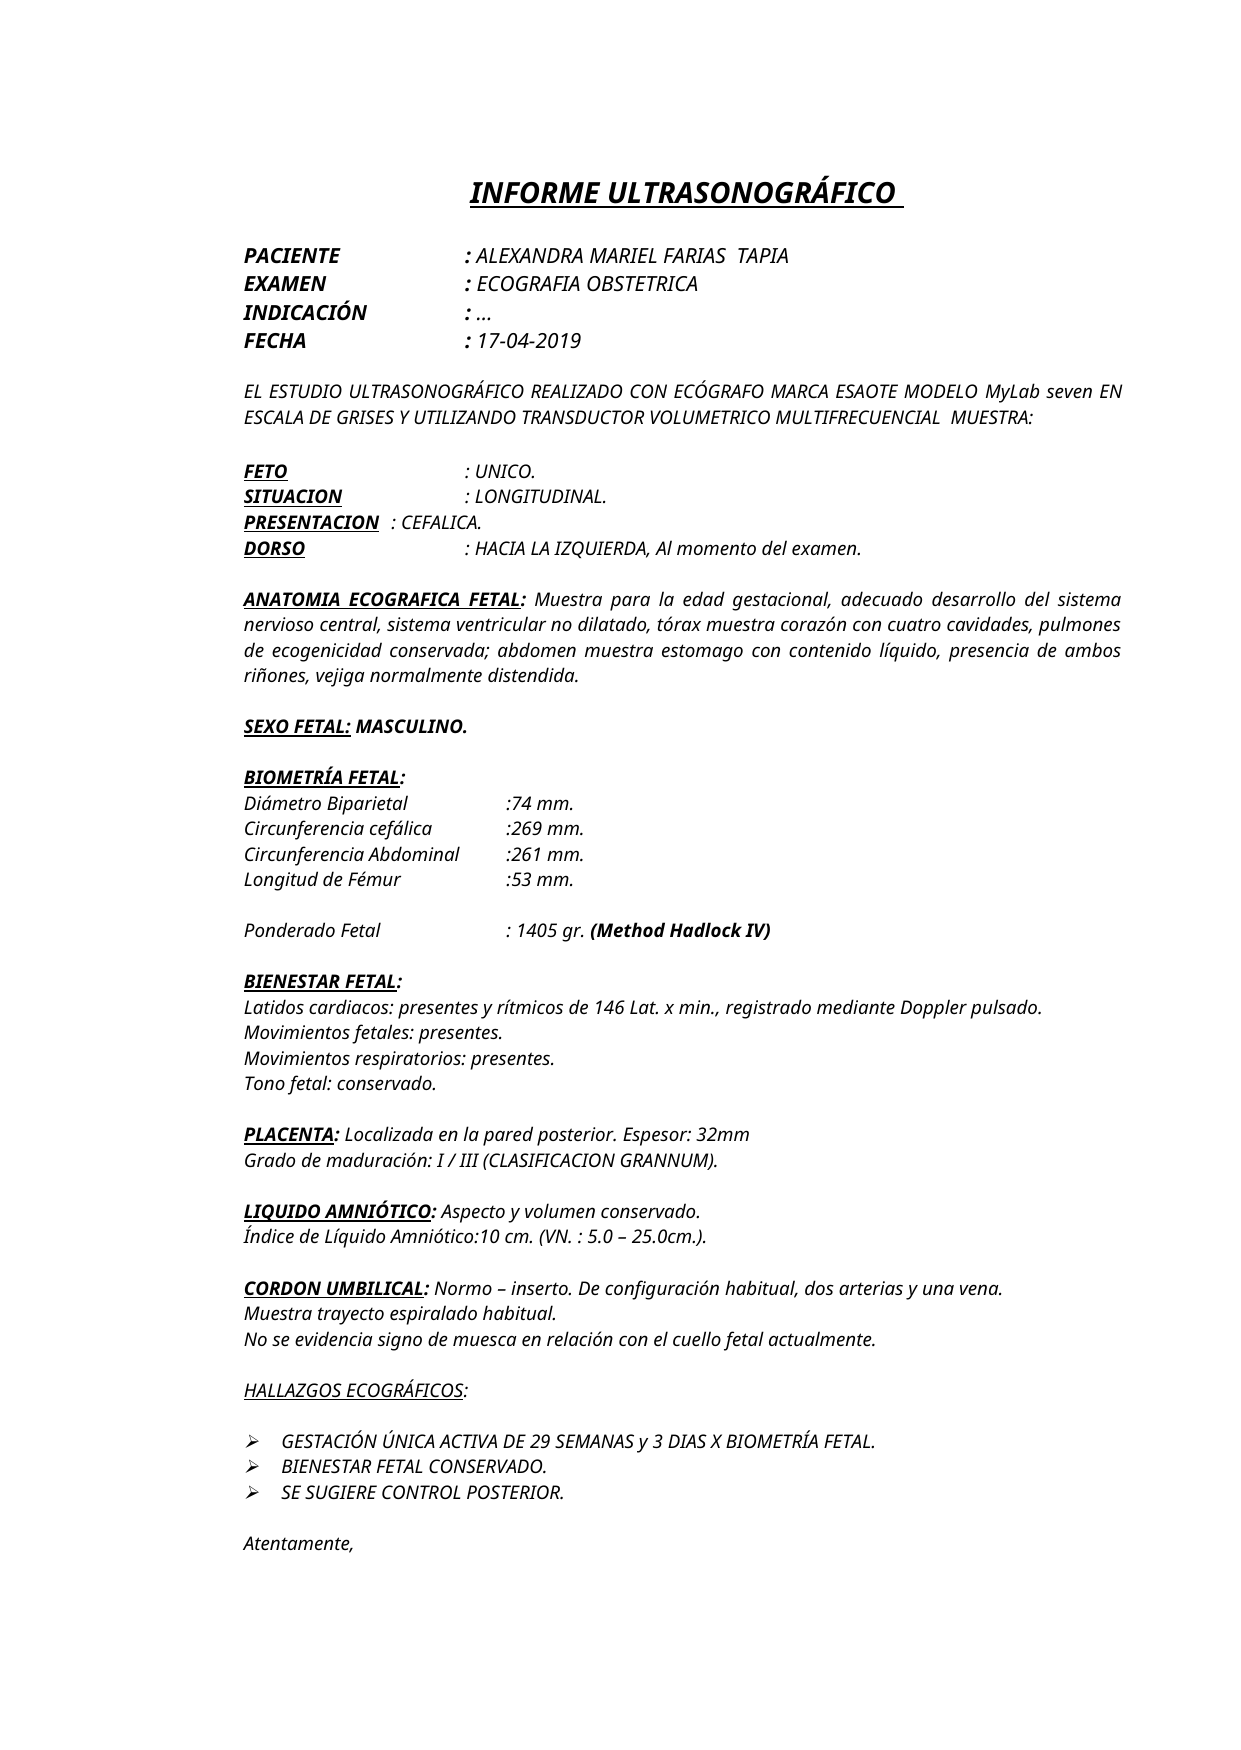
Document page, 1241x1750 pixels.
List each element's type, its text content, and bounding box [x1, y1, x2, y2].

list SE SUGIERE CONTROL POSTERIOR. [244, 1479, 1122, 1504]
text Índice de Líquido Amniótico:10 cm. (VN. : 5.0 – 25.0cm.). [244, 1224, 1122, 1249]
text BIOMETRÍA FETAL: [244, 764, 1122, 790]
text FECHA : 17-04-2019 [244, 326, 1122, 354]
text SITUACION : LONGITUDINAL. [244, 484, 1122, 509]
text EXAMEN : ECOGRAFIA OBSTETRICA [244, 269, 1122, 298]
list BIENESTAR FETAL CONSERVADO. [244, 1453, 1122, 1479]
text Circunferencia cefálica :269 mm. [244, 816, 1122, 841]
text DORSO : HACIA LA IZQUIERDA, Al momento del examen. [244, 535, 1122, 560]
text PLACENTA: Localizada en la pared posterior. Espesor: 32mm [244, 1122, 1122, 1147]
text Ponderado Fetal : 1405 gr. (Method Hadlock IV) [244, 918, 1122, 943]
text Latidos cardiacos: presentes y rítmicos de 146 Lat. x min., registrado mediante Doppler pulsado. [244, 994, 1122, 1020]
text No se evidencia signo de muesca en relación con el cuello fetal actualmente. [244, 1326, 1122, 1351]
text PACIENTE : ALEXANDRA MARIEL FARIAS TAPIA [244, 241, 1122, 269]
title INFORME ULTRASONOGRÁFICO [244, 173, 1122, 212]
text EL ESTUDIO ULTRASONOGRÁFICO REALIZADO CON ECÓGRAFO MARCA ESAOTE MODELO MyLab seven EN ESCALA DE GRISES Y UTILIZANDO TRANSDUCTOR VOLUMETRICO MULTIFRECUENCIAL MUESTRA: [244, 378, 1122, 429]
text Diámetro Biparietal :74 mm. [244, 790, 1122, 816]
text HALLAZGOS ECOGRÁFICOS: [244, 1377, 1122, 1402]
text ANATOMIA ECOGRAFICA FETAL: Muestra para la edad gestacional, adecuado desarrollo del sistema nervioso central, sistema ventricular no dilatado, tórax muestra corazón con cuatro cavidades, pulmones de ecogenicidad conservada; abdomen muestra estomago con contenido líquido, presencia de ambos riñones, vejiga normalmente distendida. [244, 586, 1122, 688]
text Muestra trayecto espiralado habitual. [244, 1300, 1122, 1326]
list GESTACIÓN ÚNICA ACTIVA DE 29 SEMANAS y 3 DIAS X BIOMETRÍA FETAL. [244, 1428, 1122, 1453]
text Longitud de Fémur :53 mm. [244, 867, 1122, 892]
text Circunferencia Abdominal :261 mm. [244, 841, 1122, 867]
text Tono fetal: conservado. [244, 1071, 1122, 1096]
text Movimientos respiratorios: presentes. [244, 1045, 1122, 1071]
text INDICACIÓN : … [244, 298, 1122, 326]
text Grado de maduración: I / III (CLASIFICACION GRANNUM). [244, 1147, 1122, 1173]
text PRESENTACION : CEFALICA. [244, 509, 1122, 535]
text Movimientos fetales: presentes. [244, 1020, 1122, 1045]
text BIENESTAR FETAL: [244, 969, 1122, 994]
text LIQUIDO AMNIÓTICO: Aspecto y volumen conservado. [244, 1198, 1122, 1224]
text CORDON UMBILICAL: Normo – inserto. De configuración habitual, dos arterias y una vena. [244, 1275, 1122, 1300]
text SEXO FETAL: MASCULINO. [244, 713, 1122, 739]
text FETO : UNICO. [244, 458, 1122, 484]
text Atentamente, [244, 1530, 1122, 1556]
